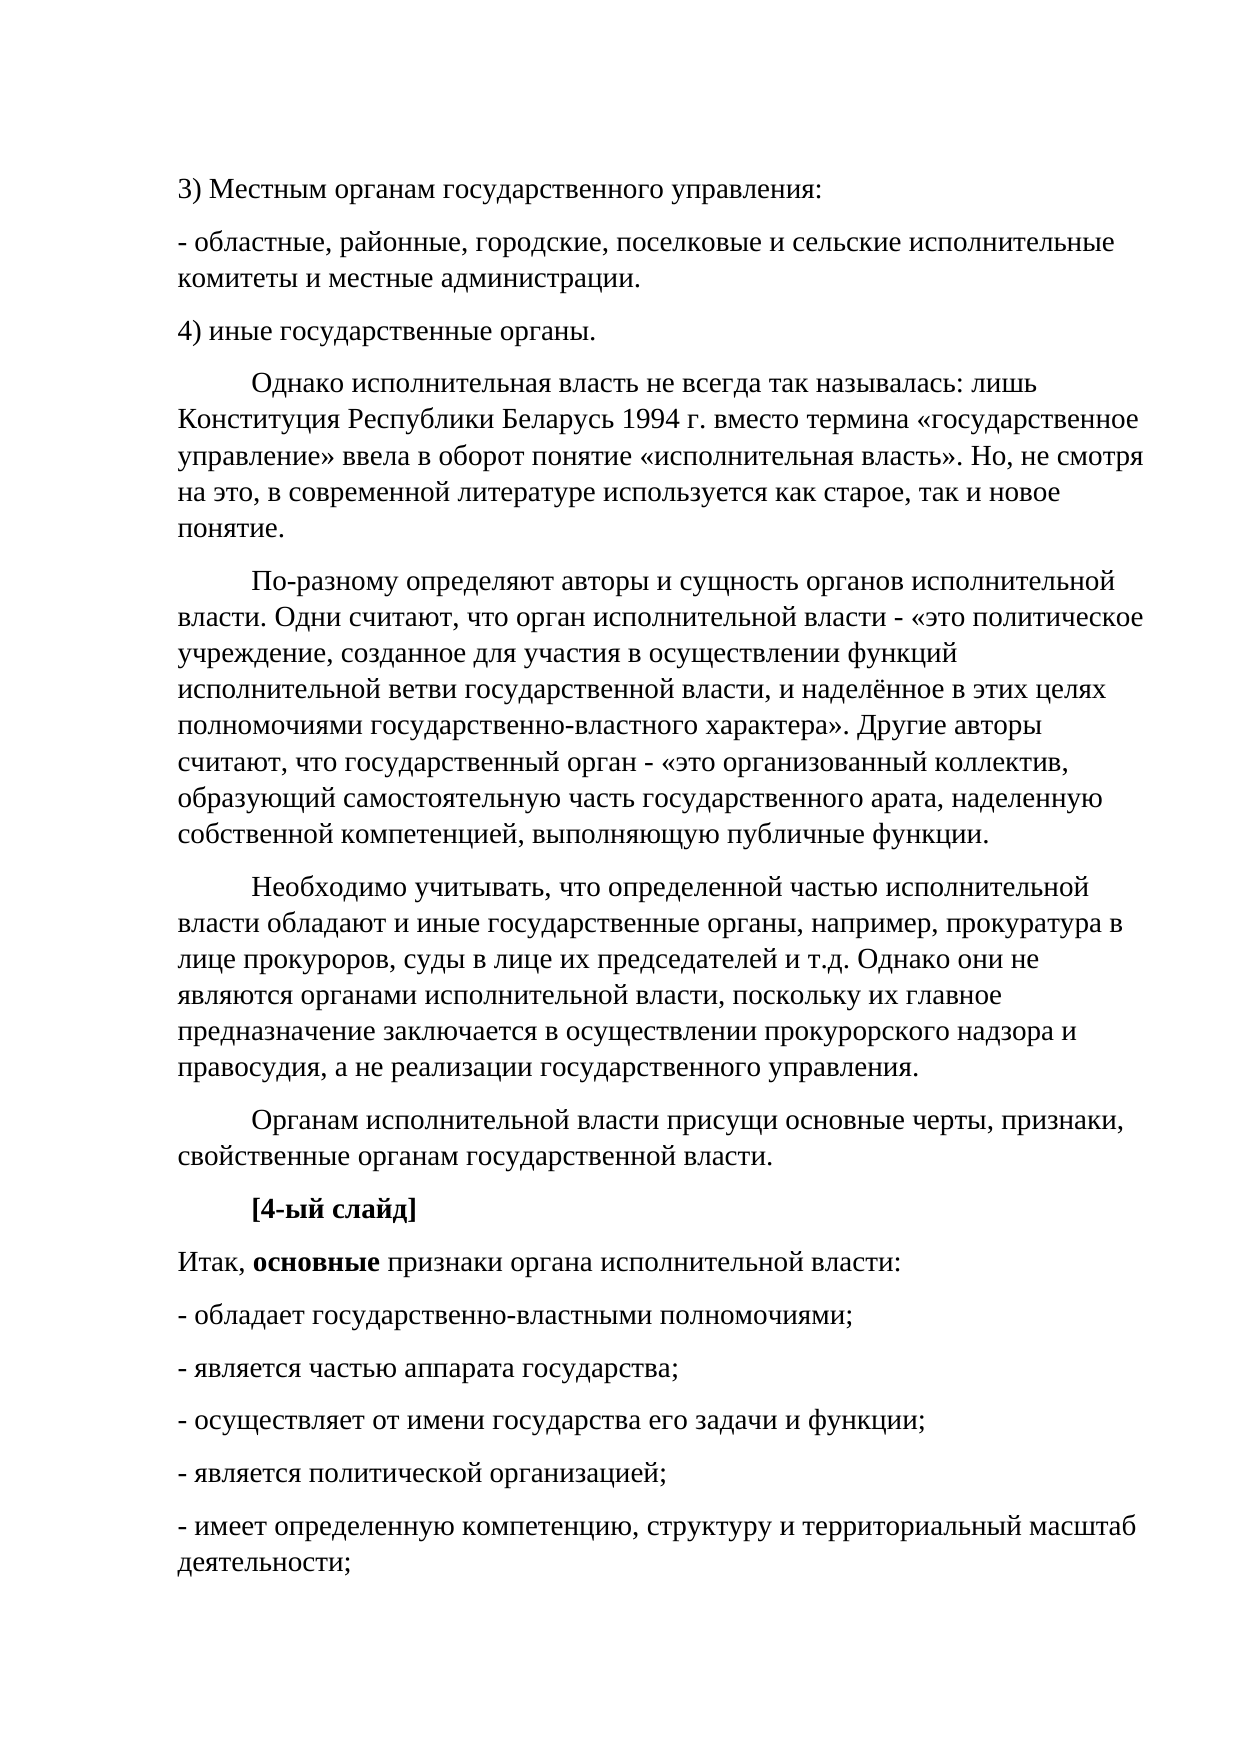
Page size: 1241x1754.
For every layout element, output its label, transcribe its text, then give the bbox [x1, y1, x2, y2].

text - осуществляет от имени государства его задачи и функции; [177, 1402, 1152, 1436]
text 4) иные государственные органы. [177, 313, 1152, 346]
text - обладает государственно-властными полномочиями; [177, 1297, 1152, 1330]
text - является политической организацией; [177, 1455, 1152, 1489]
text [4-ый слайд] [177, 1191, 1152, 1225]
text - областные, районные, городские, поселковые и сельские исполнительные комитеты и местные администрации. [177, 224, 1152, 293]
text - имеет определенную компетенцию, структуру и территориальный масштаб деятельности; [177, 1508, 1152, 1578]
text Однако исполнительная власть не всегда так называлась: лишь Конституция Республики Беларусь 1994 г. вместо термина «государственное управление» ввела в оборот понятие «исполнительная власть». Но, не смотря на это, в современной литературе используется как старое, так и новое понятие. [177, 366, 1152, 544]
text Итак, основные признаки органа исполнительной власти: [177, 1244, 1152, 1278]
text По-разному определяют авторы и сущность органов исполнительной власти. Одни считают, что орган исполнительной власти - «это политическое учреждение, созданное для участия в осуществлении функций исполнительной ветви государственной власти, и наделённое в этих целях полномочиями государственно-властного характера». Другие авторы считают, что государственный орган - «это организованный коллектив, образующий самостоятельную часть государственного арата, наделенную собственной компетенцией, выполняющую публичные функции. [177, 563, 1152, 849]
text Необходимо учитывать, что определенной частью исполнительной власти обладают и иные государственные органы, например, прокуратура в лице прокуроров, суды в лице их председателей и т.д. Однако они не являются органами исполнительной власти, поскольку их главное предназначение заключается в осуществлении прокурорского надзора и правосудия, а не реализации государственного управления. [177, 869, 1152, 1083]
text - является частью аппарата государства; [177, 1350, 1152, 1383]
text Органам исполнительной власти присущи основные черты, признаки, свойственные органам государственной власти. [177, 1102, 1152, 1172]
text 3) Местным органам государственного управления: [177, 171, 1152, 204]
